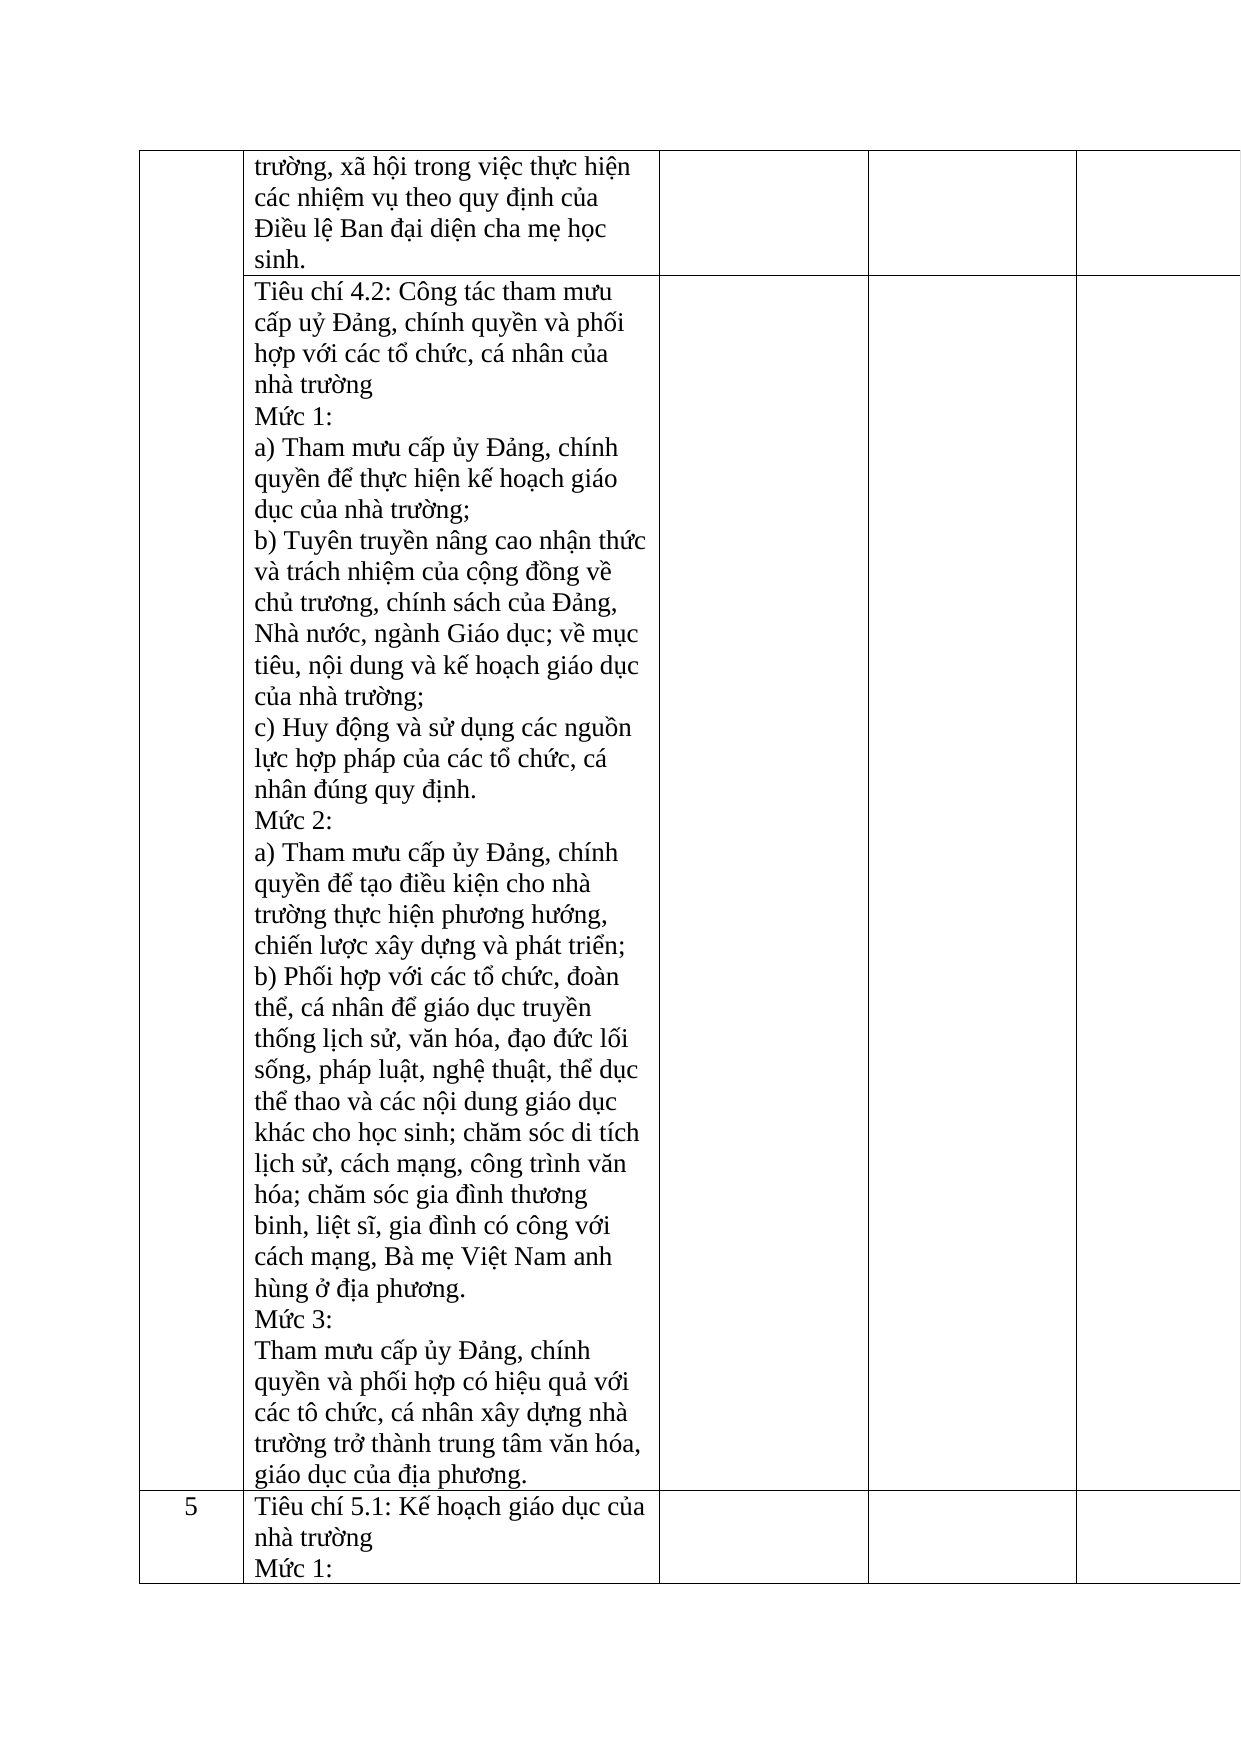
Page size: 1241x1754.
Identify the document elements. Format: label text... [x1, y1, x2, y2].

table_cell [1077, 1491, 1240, 1583]
table_cell [869, 276, 1076, 1490]
table_cell [660, 151, 868, 275]
table_cell [869, 151, 1076, 275]
table_cell [1077, 276, 1240, 1490]
table_cell [1077, 151, 1240, 275]
table_cell 4 [140, 151, 243, 1490]
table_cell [244, 151, 659, 275]
table_cell [660, 1491, 868, 1583]
table_cell [869, 1491, 1076, 1583]
table_cell [660, 276, 868, 1490]
table_cell Tiêu chí 4.2: Công tác tham mưu cấp uỷ Đảng, chính quyền và phối hợp với các tổ chức, cá nhân của nhà trường Mức 1: a) Tham mưu cấp ủy Đảng, chính quyền để thực hiện kế hoạch giáo dục của nhà trường; b) Tuyên truyền nâng cao nhận thức và trách nhiệm của cộng đồng về chủ trương, chính sách của Đảng, Nhà nước, ngành Giáo dục; về mục tiêu, nội dung và kế hoạch giáo dục của nhà trường; c) Huy động và sử dụng các nguồn lực hợp pháp của các tổ chức, cá nhân đúng quy định. Mức 2: a) Tham mưu cấp ủy Đảng, chính quyền để tạo điều kiện cho nhà trường thực hiện phương hướng, chiến lược xây dựng và phát triển; b) Phối hợp với các tổ chức, đoàn thể, cá nhân để giáo dục truyền thống lịch sử, văn hóa, đạo đức lối sống, pháp luật, nghệ thuật, thể dục thể thao và các nội dung giáo dục khác cho học sinh; chăm sóc di tích lịch sử, cách mạng, công trình văn hóa; chăm sóc gia đình thương binh, liệt sĩ, gia đình có công với cách mạng, Bà mẹ Việt Nam anh hùng ở địa phương. Mức 3: Tham mưu cấp ủy Đảng, chính quyền và phối hợp có hiệu quả với các tô chức, cá nhân xây dựng nhà trường trở thành trung tâm văn hóa, giáo dục của địa phương. [244, 276, 659, 1490]
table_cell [244, 1491, 659, 1583]
table_cell 5 [140, 1491, 243, 1583]
